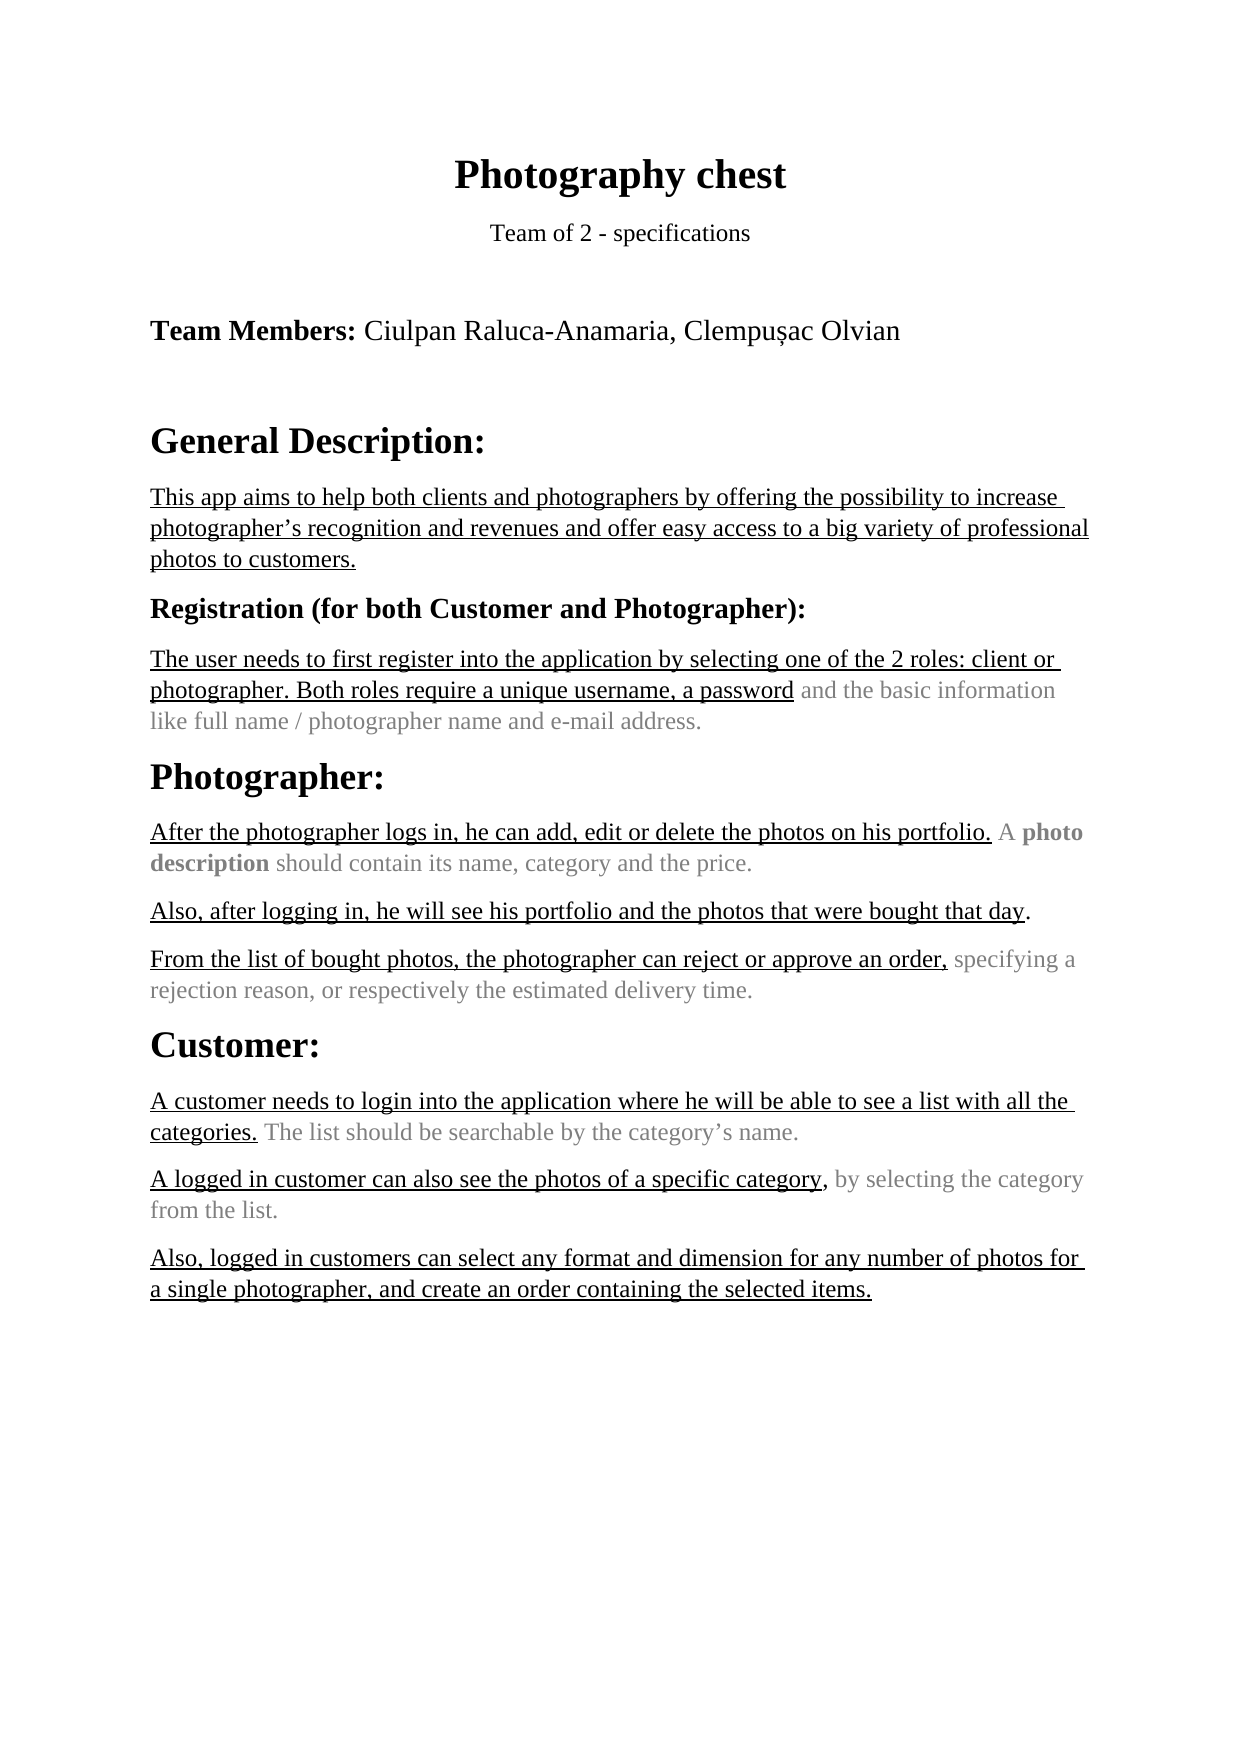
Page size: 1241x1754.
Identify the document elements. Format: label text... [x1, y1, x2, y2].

text Registration (for both Customer and Photographer): [150, 592, 1090, 625]
text General Description: [150, 418, 1090, 462]
text After the photographer logs in, he can add, edit or delete the photos on his portfolio. A photo description should contain its name, category and the price. [150, 817, 1090, 877]
text The user needs to first register into the application by selecting one of the 2 roles: client or photographer. Both roles require a unique username, a password and the basic information like full name / photographer name and e-mail address. [150, 644, 1090, 735]
text Also, logged in customers can select any format and dimension for any number of photos for a single photographer, and create an order containing the selected items. [150, 1243, 1090, 1303]
text Team of 2 - specifications [150, 218, 1090, 247]
text Photographer: [150, 754, 1090, 797]
text Also, after logging in, he will see his portfolio and the photos that were bought that day. [150, 896, 1090, 925]
text Customer: [150, 1023, 1090, 1066]
text A customer needs to login into the application where he will be able to see a list with all the categories. The list should be searchable by the category’s name. [150, 1086, 1090, 1146]
text This app aims to help both clients and photographers by offering the possibility to increase photographer’s recognition and revenues and offer easy access to a big variety of professional photos to customers. [150, 482, 1090, 573]
text Photography chest [150, 150, 1090, 198]
text Team Members: Ciulpan Raluca-Anamaria, Clempușac Olvian [150, 313, 1090, 346]
text A logged in customer can also see the photos of a specific category, by selecting the category from the list. [150, 1164, 1090, 1224]
text From the list of bought photos, the photographer can reject or approve an order, specifying a rejection reason, or respectively the estimated delivery time. [150, 944, 1090, 1004]
